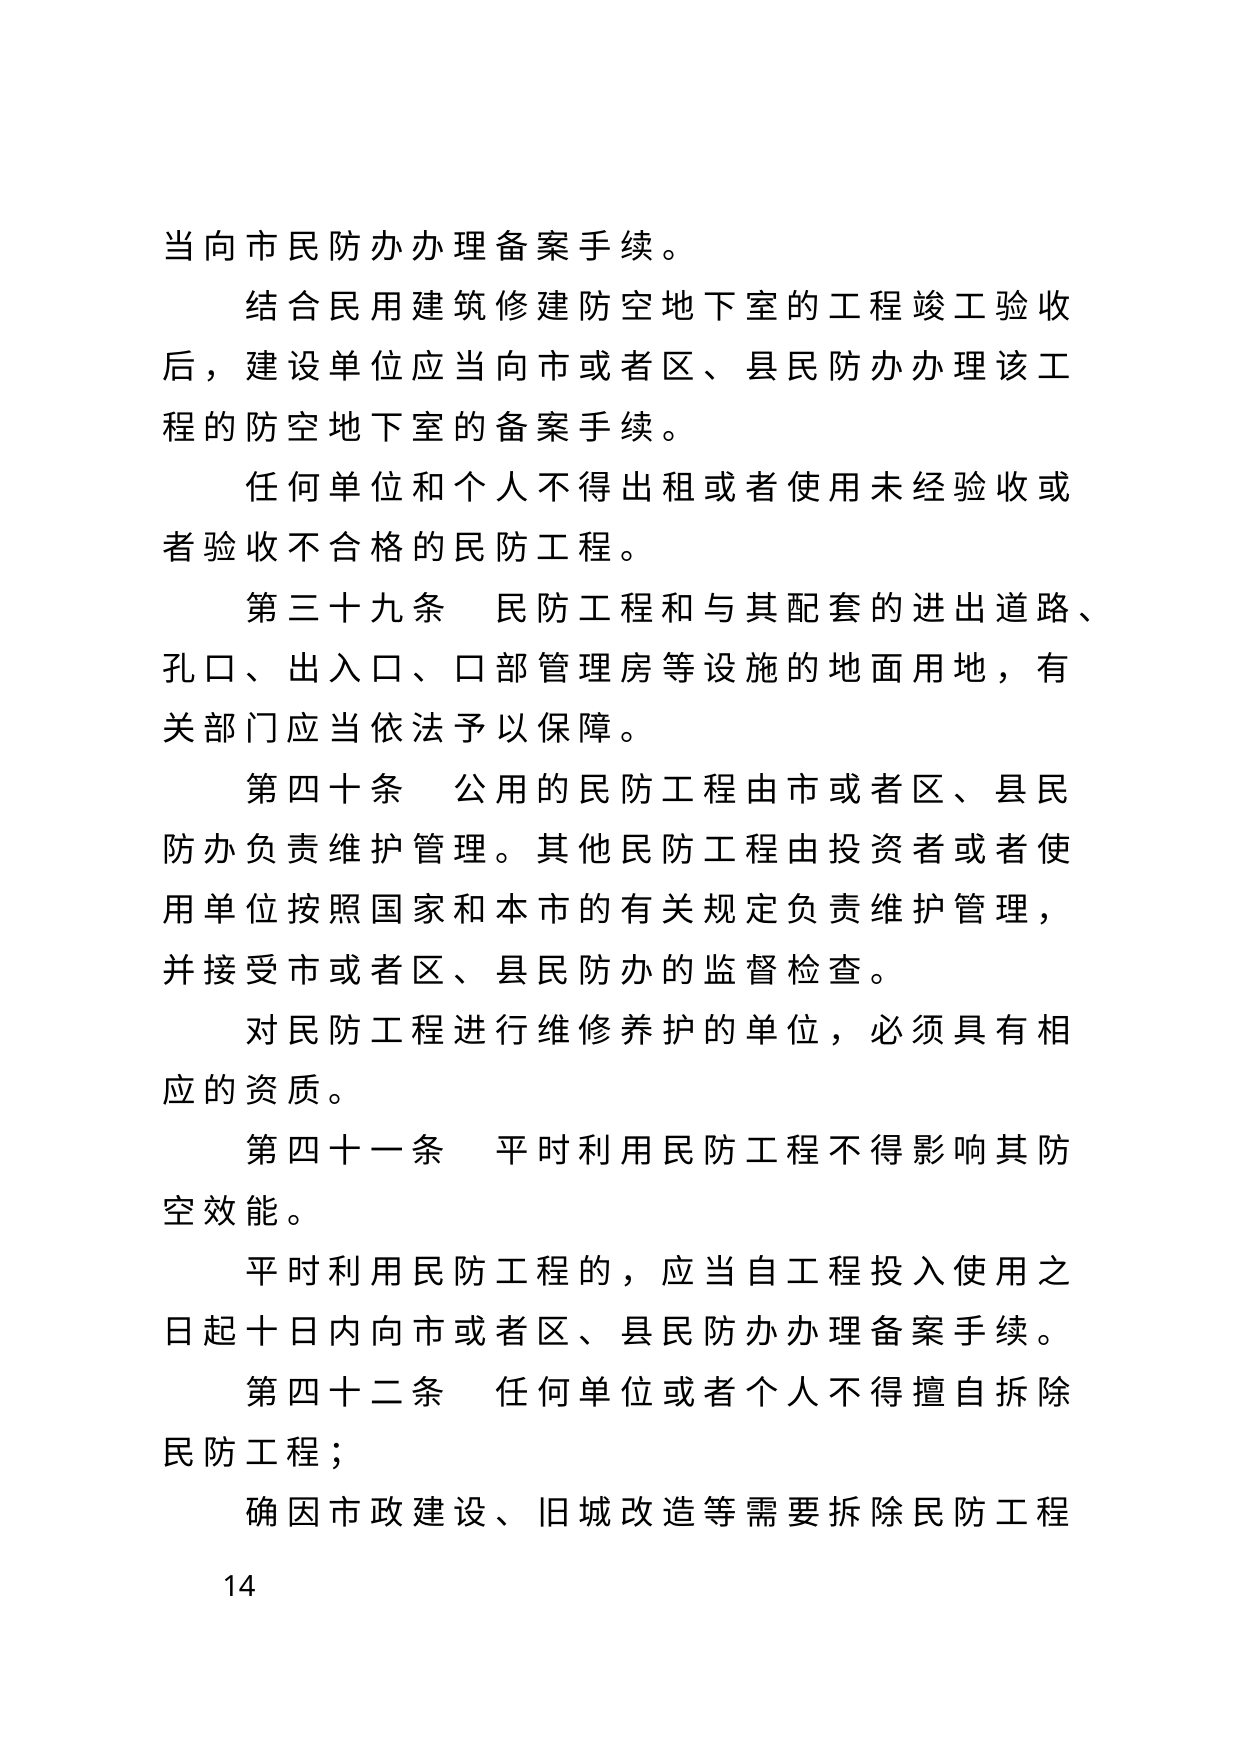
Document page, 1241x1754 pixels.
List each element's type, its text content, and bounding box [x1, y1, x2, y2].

text 第四十一条 平时利用民防工程不得影响其防空效能。 [162, 1118, 1078, 1239]
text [162, 213, 1078, 274]
text 第四十二条 任何单位或者个人不得擅自拆除民防工程； [162, 1359, 1078, 1480]
text 对民防工程进行维修养护的单位，必须具有相应的资质。 [162, 998, 1078, 1118]
text 第四十条 公用的民防工程由市或者区、县民防办负责维护管理。其他民防工程由投资者或者使用单位按照国家和本市的有关规定负责维护管理，并接受市或者区、县民防办的监督检查。 [162, 756, 1078, 998]
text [162, 1480, 1078, 1540]
text 平时利用民防工程的，应当自工程投入使用之日起十日内向市或者区、县民防办办理备案手续。 [162, 1239, 1078, 1359]
text 结合民用建筑修建防空地下室的工程竣工验收后，建设单位应当向市或者区、县民防办办理该工程的防空地下室的备案手续。 [162, 274, 1078, 455]
text 第三十九条 民防工程和与其配套的进出道路、孔口、出入口、口部管理房等设施的地面用地，有关部门应当依法予以保障。 [162, 575, 1078, 756]
text 任何单位和个人不得出租或者使用未经验收或者验收不合格的民防工程。 [162, 455, 1078, 575]
